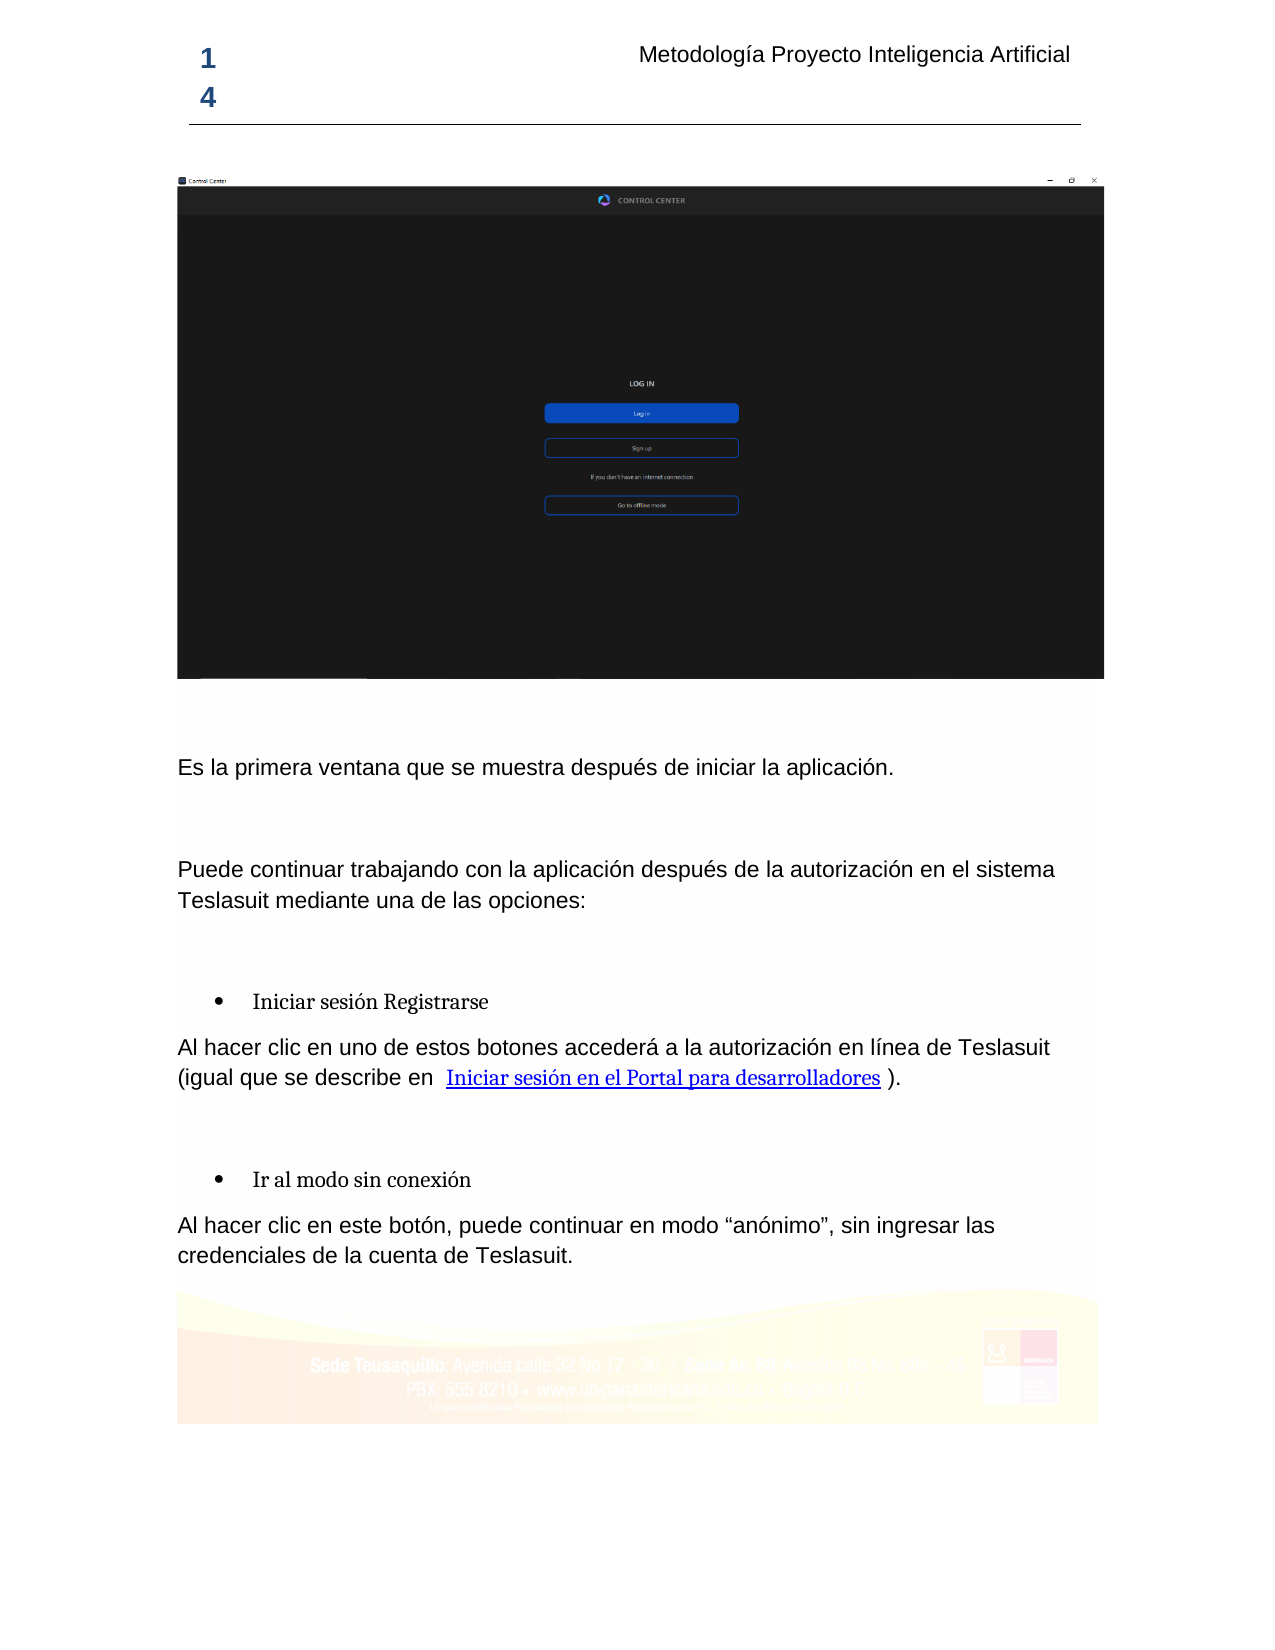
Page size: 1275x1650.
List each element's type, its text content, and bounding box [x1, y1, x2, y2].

text Al hacer clic en uno de estos botones accederá a la autorización en línea de Teslasuit (igual que se describe en Iniciar sesión en el Portal para desarrolladores ). [177, 1034, 1098, 1091]
list Iniciar sesión Registrarse [215, 989, 1098, 1015]
text Es la primera ventana que se muestra después de iniciar la aplicación. [177, 754, 1098, 781]
text Al hacer clic en este botón, puede continuar en modo “anónimo”, sin ingresar las credenciales de la cuenta de Teslasuit. [177, 1212, 1098, 1269]
text Puede continuar trabajando con la aplicación después de la autorización en el sistema Teslasuit mediante una de las opciones: [177, 856, 1098, 913]
picture [177, 175, 1105, 679]
list Ir al modo sin conexión [215, 1167, 1098, 1193]
